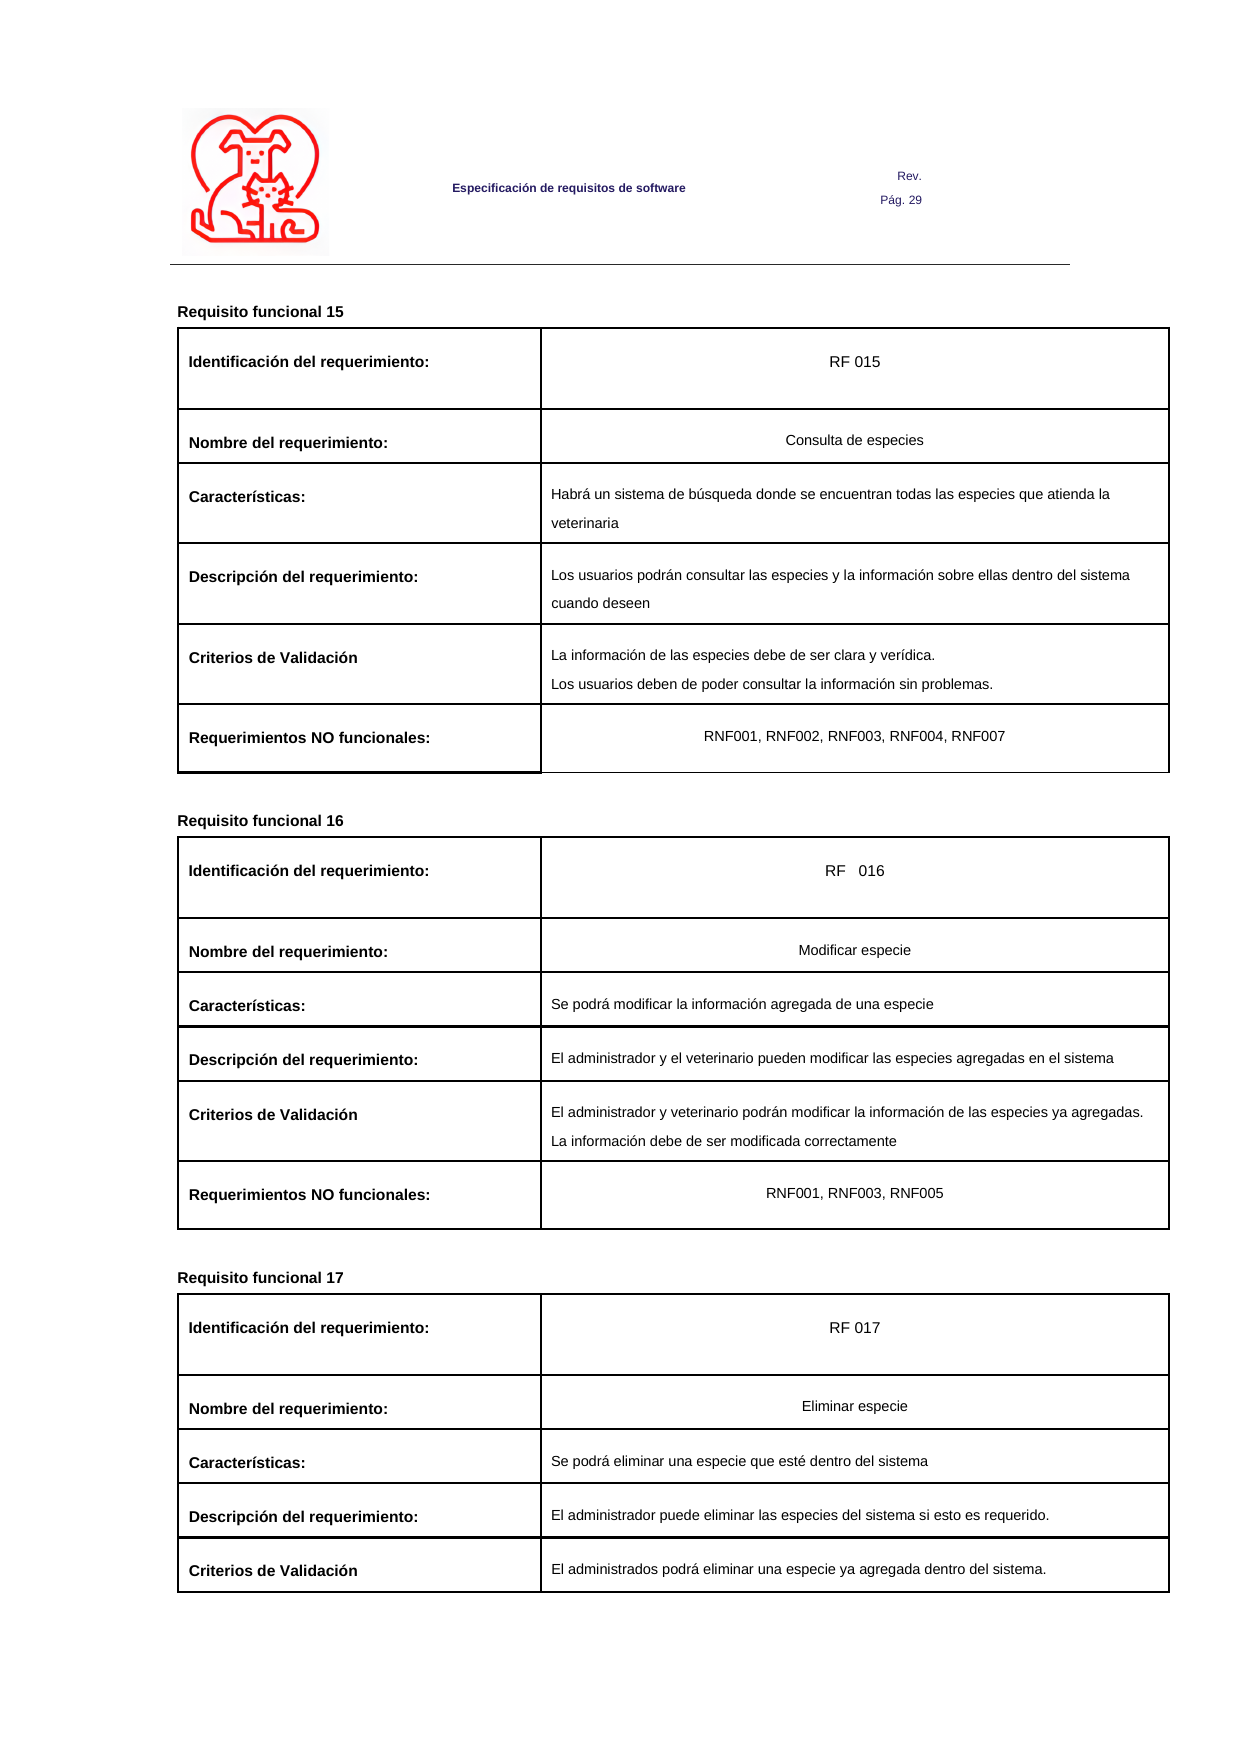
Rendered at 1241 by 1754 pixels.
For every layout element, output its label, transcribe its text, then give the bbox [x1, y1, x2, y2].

table_cell Características: [179, 464, 540, 542]
table_cell RNF001, RNF002, RNF003, RNF004, RNF007 [542, 705, 1168, 771]
table_cell Habrá un sistema de búsqueda donde se encuentran todas las especies que atienda la veterinaria [542, 464, 1168, 542]
table_header Identificación del requerimiento: [179, 329, 540, 408]
text Requisito funcional 15 [177, 289, 1063, 320]
table_cell Eliminar especie [542, 1376, 1168, 1428]
table_cell Requerimientos NO funcionales: [179, 1162, 540, 1228]
table_cell Criterios de Validación [179, 1539, 540, 1591]
table_header Identificación del requerimiento: [179, 838, 540, 917]
text Requisito funcional 17 [177, 1255, 1063, 1287]
table_cell Criterios de Validación [179, 1082, 540, 1160]
table_cell Descripción del requerimiento: [179, 544, 540, 623]
table_cell Consulta de especies [542, 410, 1168, 462]
table_header RF 015 [542, 329, 1168, 408]
table_header RF 016 [542, 838, 1168, 917]
table_cell Descripción del requerimiento: [179, 1028, 540, 1079]
table_cell La información de las especies debe de ser clara y verídica. Los usuarios deben de poder consultar la información sin problemas. [542, 625, 1168, 703]
table_cell Nombre del requerimiento: [179, 410, 540, 462]
table_cell Se podrá eliminar una especie que esté dentro del sistema [542, 1430, 1168, 1482]
text Requisito funcional 16 [177, 798, 1063, 830]
table_cell Modificar especie [542, 919, 1168, 971]
table_cell Nombre del requerimiento: [179, 919, 540, 971]
table_cell Características: [179, 973, 540, 1025]
table_cell Características: [179, 1430, 540, 1482]
table_cell Los usuarios podrán consultar las especies y la información sobre ellas dentro del sistema cuando deseen [542, 544, 1168, 623]
picture [182, 108, 330, 256]
table_cell Nombre del requerimiento: [179, 1376, 540, 1428]
table_cell Descripción del requerimiento: [179, 1484, 540, 1536]
table_cell Se podrá modificar la información agregada de una especie [542, 973, 1168, 1025]
table_header Identificación del requerimiento: [179, 1295, 540, 1374]
table_cell El administrador y el veterinario pueden modificar las especies agregadas en el sistema [542, 1028, 1168, 1079]
table_cell El administrador puede eliminar las especies del sistema si esto es requerido. [542, 1484, 1168, 1536]
table_cell Criterios de Validación [179, 625, 540, 703]
table_header RF 017 [542, 1295, 1168, 1374]
table_cell RNF001, RNF003, RNF005 [542, 1162, 1168, 1228]
table_cell Requerimientos NO funcionales: [179, 705, 540, 771]
table_cell El administrador y veterinario podrán modificar la información de las especies ya agregadas. La información debe de ser modificada correctamente [542, 1082, 1168, 1160]
